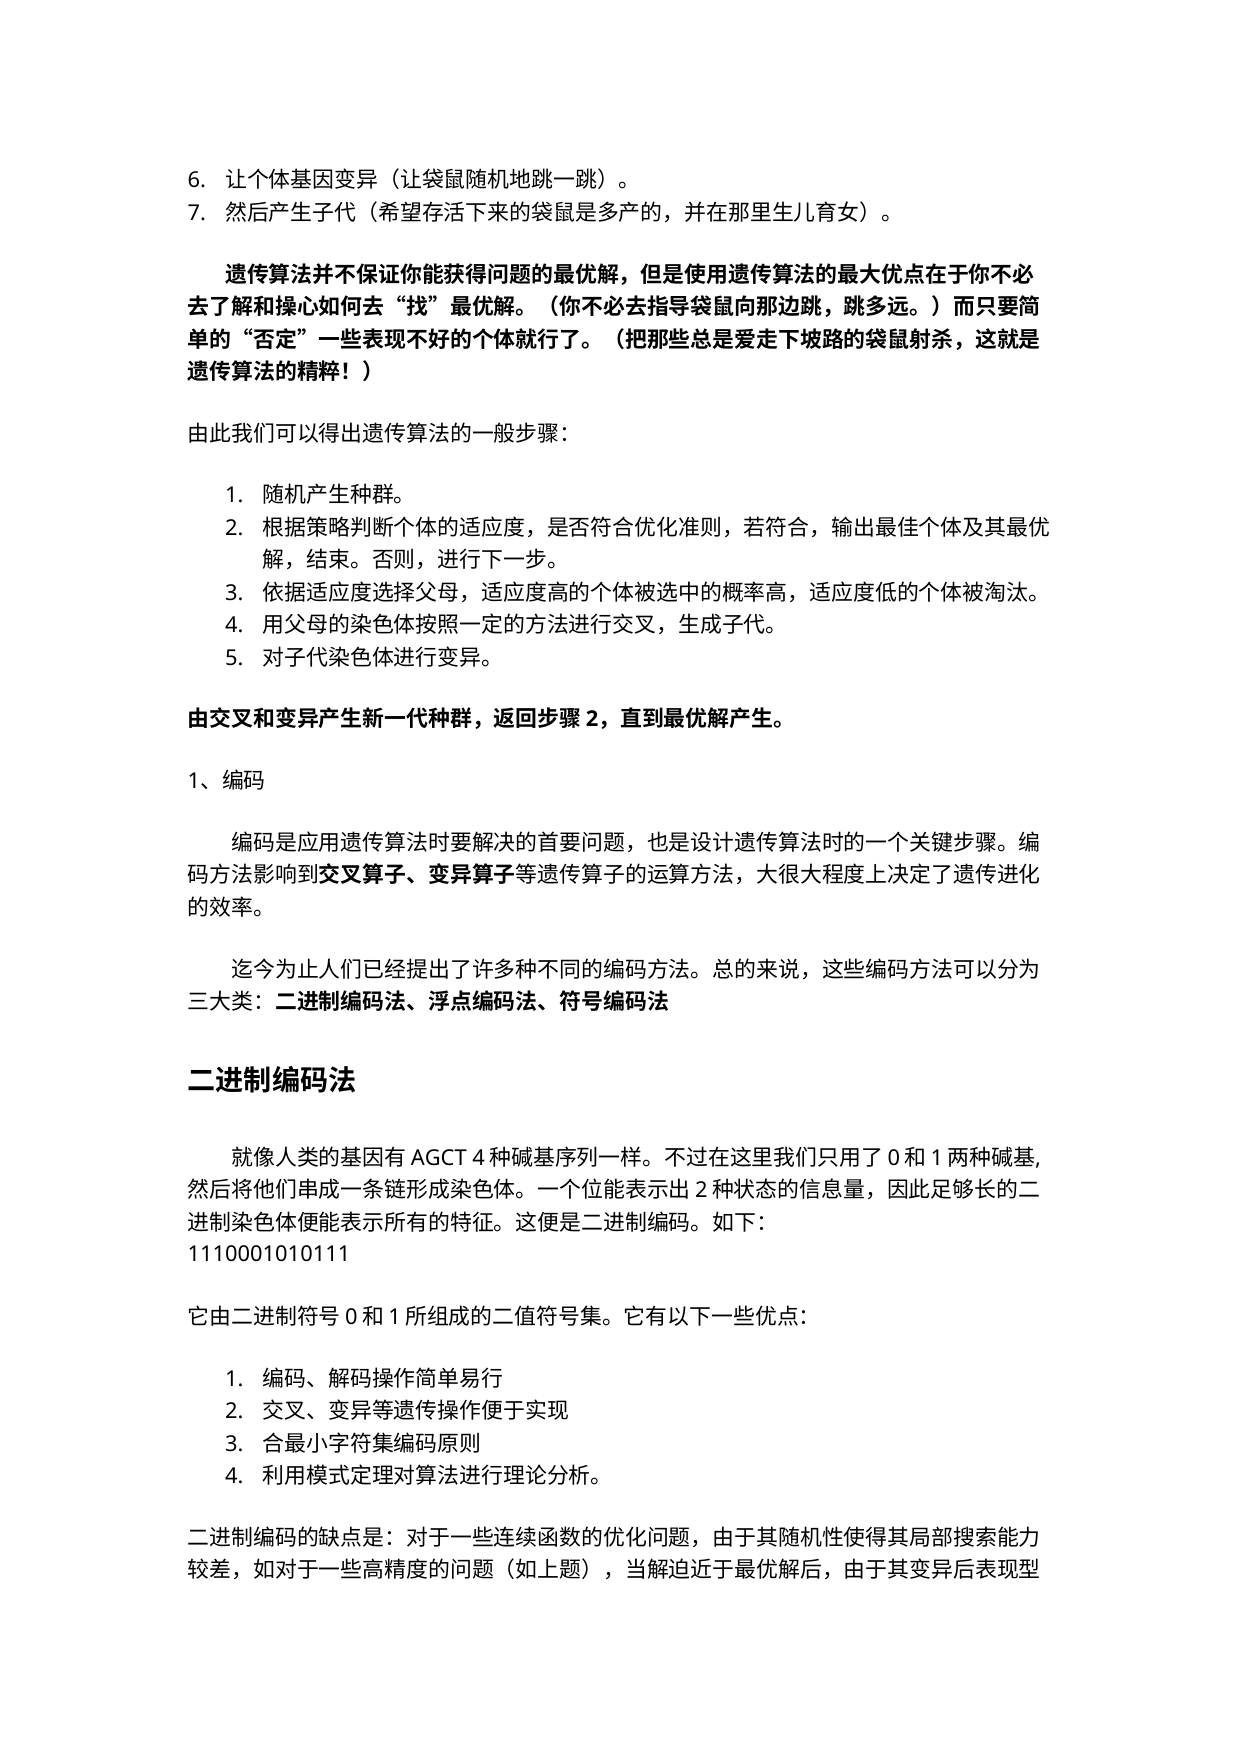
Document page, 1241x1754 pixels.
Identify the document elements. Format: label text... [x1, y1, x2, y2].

list 依据适应度选择父母，适应度高的个体被选中的概率高，适应度低的个体被淘汰。 [225, 574, 1053, 607]
list 利用模式定理对算法进行理论分析。 [225, 1458, 1053, 1490]
list 编码、解码操作简单易行 [225, 1360, 1053, 1393]
text 就像人类的基因有AGCT 4种碱基序列一样。不过在这里我们只用了0和1两种碱基,然后将他们串成一条链形成染色体。一个位能表示出2种状态的信息量，因此足够长的二进制染色体便能表示所有的特征。这便是二进制编码。如下： 1110001010111 [187, 1139, 1053, 1269]
text 1、编码 [187, 763, 1053, 795]
list 对子代染色体进行变异。 [225, 639, 1053, 672]
list 根据策略判断个体的适应度，是否符合优化准则，若符合，输出最佳个体及其最优解，结束。否则，进行下一步。 [225, 509, 1053, 574]
list 然后产生子代（希望存活下来的袋鼠是多产的，并在那里生儿育女）。 [187, 194, 1053, 227]
list 交叉、变异等遗传操作便于实现 [225, 1393, 1053, 1425]
text 它由二进制符号0和1所组成的二值符号集。它有以下一些优点： [187, 1299, 1053, 1331]
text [187, 1519, 1053, 1584]
list 让个体基因变异（让袋鼠随机地跳一跳）。 [187, 162, 1053, 194]
list 用父母的染色体按照一定的方法进行交叉，生成子代。 [225, 607, 1053, 639]
list 随机产生种群。 [225, 477, 1053, 509]
text 编码是应用遗传算法时要解决的首要问题，也是设计遗传算法时的一个关键步骤。编码方法影响到交叉算子、变异算子等遗传算子的运算方法，大很大程度上决定了遗传进化的效率。 [187, 824, 1053, 922]
text 遗传算法并不保证你能获得问题的最优解，但是使用遗传算法的最大优点在于你不必去了解和操心如何去“找”最优解。（你不必去指导袋鼠向那边跳，跳多远。）而只要简单的“否定”一些表现不好的个体就行了。（把那些总是爱走下坡路的袋鼠射杀，这就是遗传算法的精粹！） [187, 256, 1053, 386]
text 由交叉和变异产生新一代种群，返回步骤2，直到最优解产生。 [187, 701, 1053, 734]
text 迄今为止人们已经提出了许多种不同的编码方法。总的来说，这些编码方法可以分为三大类：二进制编码法、浮点编码法、符号编码法 [187, 951, 1053, 1016]
text 由此我们可以得出遗传算法的一般步骤： [187, 415, 1053, 448]
list 合最小字符集编码原则 [225, 1425, 1053, 1458]
text 二进制编码法 [187, 1045, 1053, 1110]
